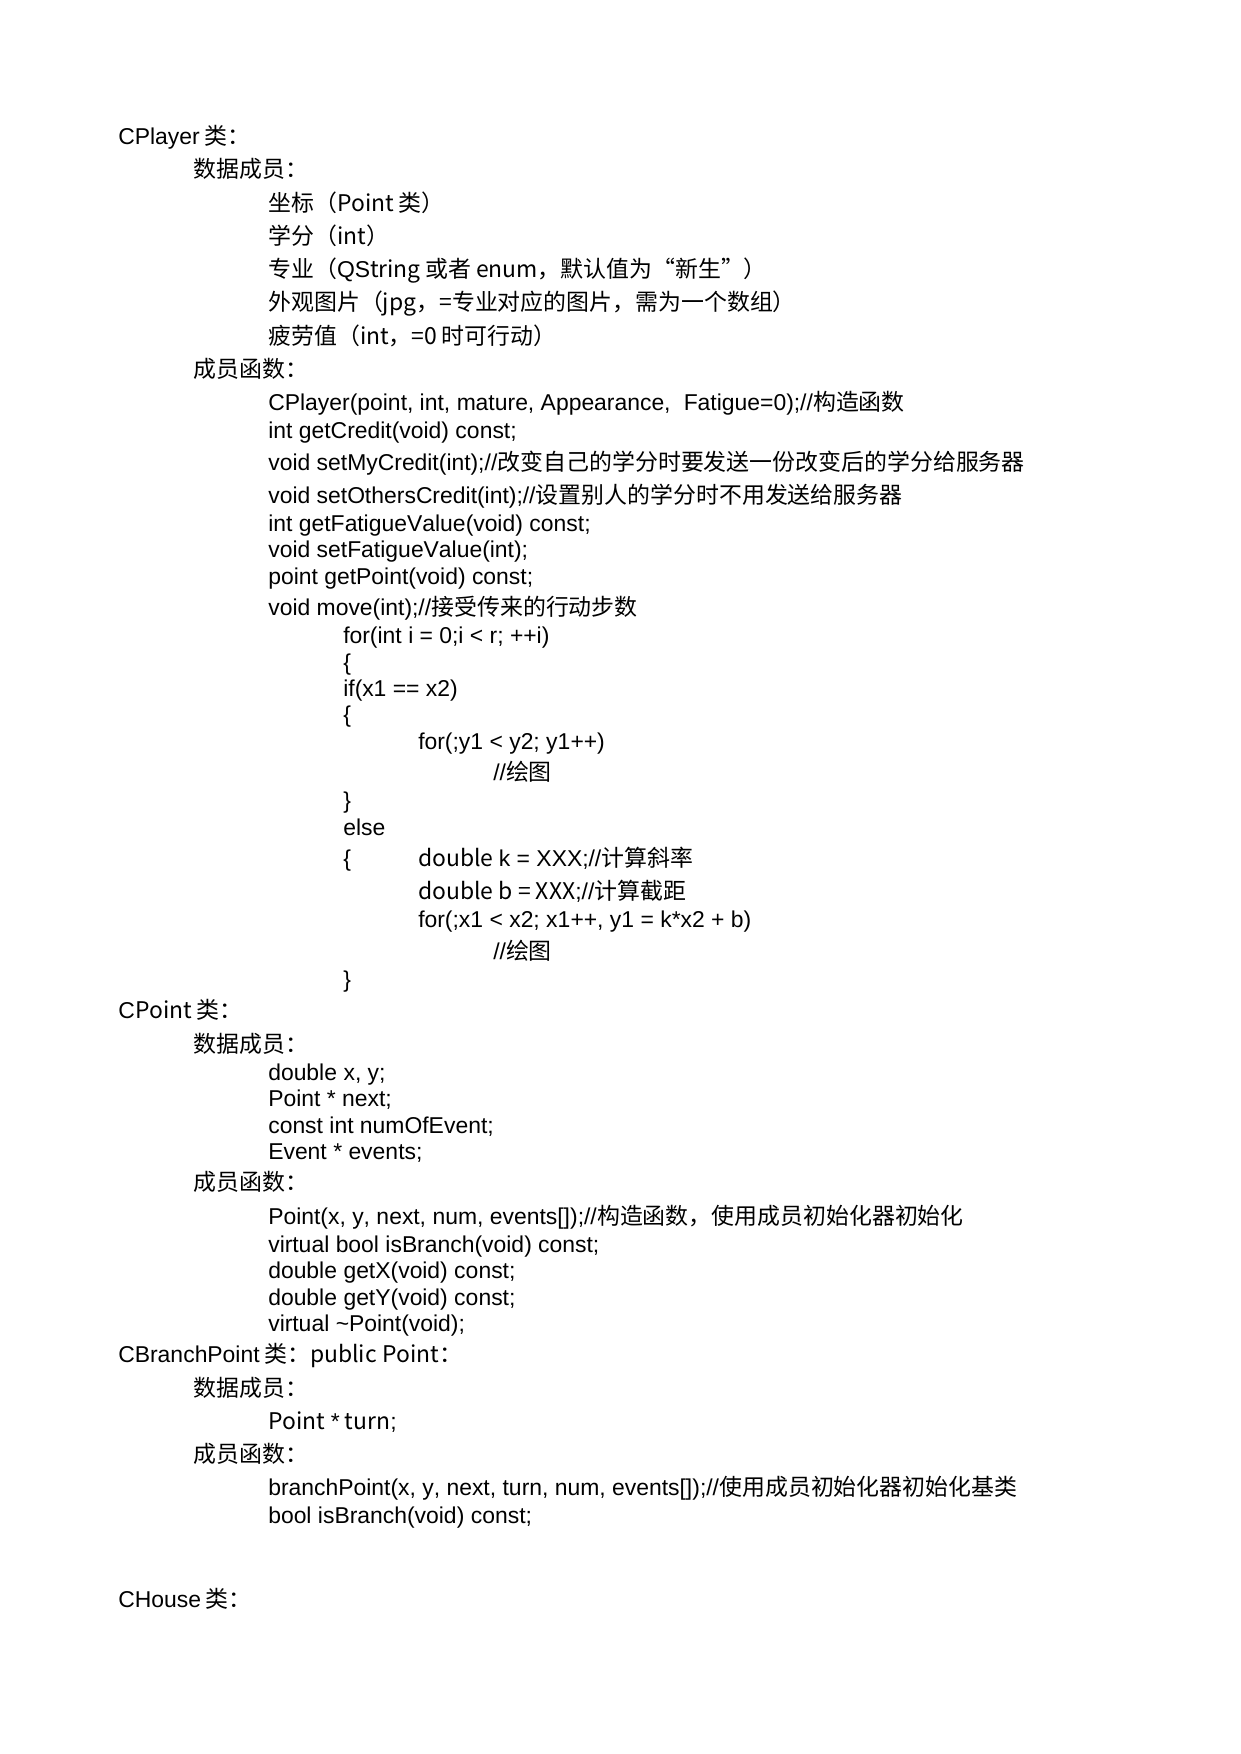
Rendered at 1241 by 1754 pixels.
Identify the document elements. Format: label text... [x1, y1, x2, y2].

text 成员函数： [118, 1164, 1122, 1197]
text 坐标（Point类） [118, 184, 1122, 218]
text for(;y1 < y2; y1++) [118, 728, 1122, 754]
text { [118, 701, 1122, 728]
text Point(x, y, next, num, events[]);//构造函数，使用成员初始化器初始化 [118, 1197, 1122, 1231]
text int getCredit(void) const; [118, 417, 1122, 443]
text //绘图 [118, 933, 1122, 966]
text 数据成员： [118, 151, 1122, 184]
text branchPoint(x, y, next, turn, num, events[]);//使用成员初始化器初始化基类 [118, 1469, 1122, 1502]
text for(;x1 < x2; x1++, y1 = k*x2 + b) [118, 906, 1122, 933]
text 数据成员： [118, 1369, 1122, 1403]
text bool isBranch(void) const; [118, 1502, 1122, 1529]
text { [118, 649, 1122, 675]
text int getFatigueValue(void) const; [118, 510, 1122, 536]
text 成员函数： [118, 351, 1122, 384]
text CPlayer(point, int, mature, Appearance, Fatigue=0);//构造函数 [118, 384, 1122, 417]
text CPlayer类： [118, 118, 1122, 151]
text double x, y; [118, 1059, 1122, 1085]
text double getY(void) const; [118, 1283, 1122, 1310]
text 数据成员： [118, 1026, 1122, 1059]
text CHouse类： [118, 1581, 1122, 1614]
text void setMyCredit(int);//改变自己的学分时要发送一份改变后的学分给服务器 [118, 443, 1122, 477]
text double getX(void) const; [118, 1257, 1122, 1283]
text 疲劳值（int，=0时可行动） [118, 317, 1122, 351]
text Point * turn; [118, 1403, 1122, 1436]
text } [118, 966, 1122, 992]
text void setFatigueValue(int); [118, 536, 1122, 563]
text CPoint类： [118, 992, 1122, 1026]
text 专业（QString或者enum，默认值为“新生”） [118, 251, 1122, 284]
text double b = XXX;//计算截距 [118, 873, 1122, 906]
text void move(int);//接受传来的行动步数 [118, 589, 1122, 622]
text Point * next; [118, 1085, 1122, 1112]
text virtual bool isBranch(void) const; [118, 1231, 1122, 1257]
text if(x1 == x2) [118, 675, 1122, 701]
text 外观图片（jpg，=专业对应的图片，需为一个数组） [118, 284, 1122, 317]
text //绘图 [118, 754, 1122, 787]
text virtual ~Point(void); [118, 1310, 1122, 1336]
text for(int i = 0;i < r; ++i) [118, 622, 1122, 649]
text 学分（int） [118, 218, 1122, 251]
text Event * events; [118, 1138, 1122, 1164]
text { double k = XXX;//计算斜率 [118, 840, 1122, 873]
text CBranchPoint类：public Point： [118, 1336, 1122, 1369]
text const int numOfEvent; [118, 1112, 1122, 1138]
text point getPoint(void) const; [118, 563, 1122, 589]
text } [118, 787, 1122, 814]
text void setOthersCredit(int);//设置别人的学分时不用发送给服务器 [118, 477, 1122, 510]
text 成员函数： [118, 1436, 1122, 1469]
text else [118, 814, 1122, 840]
